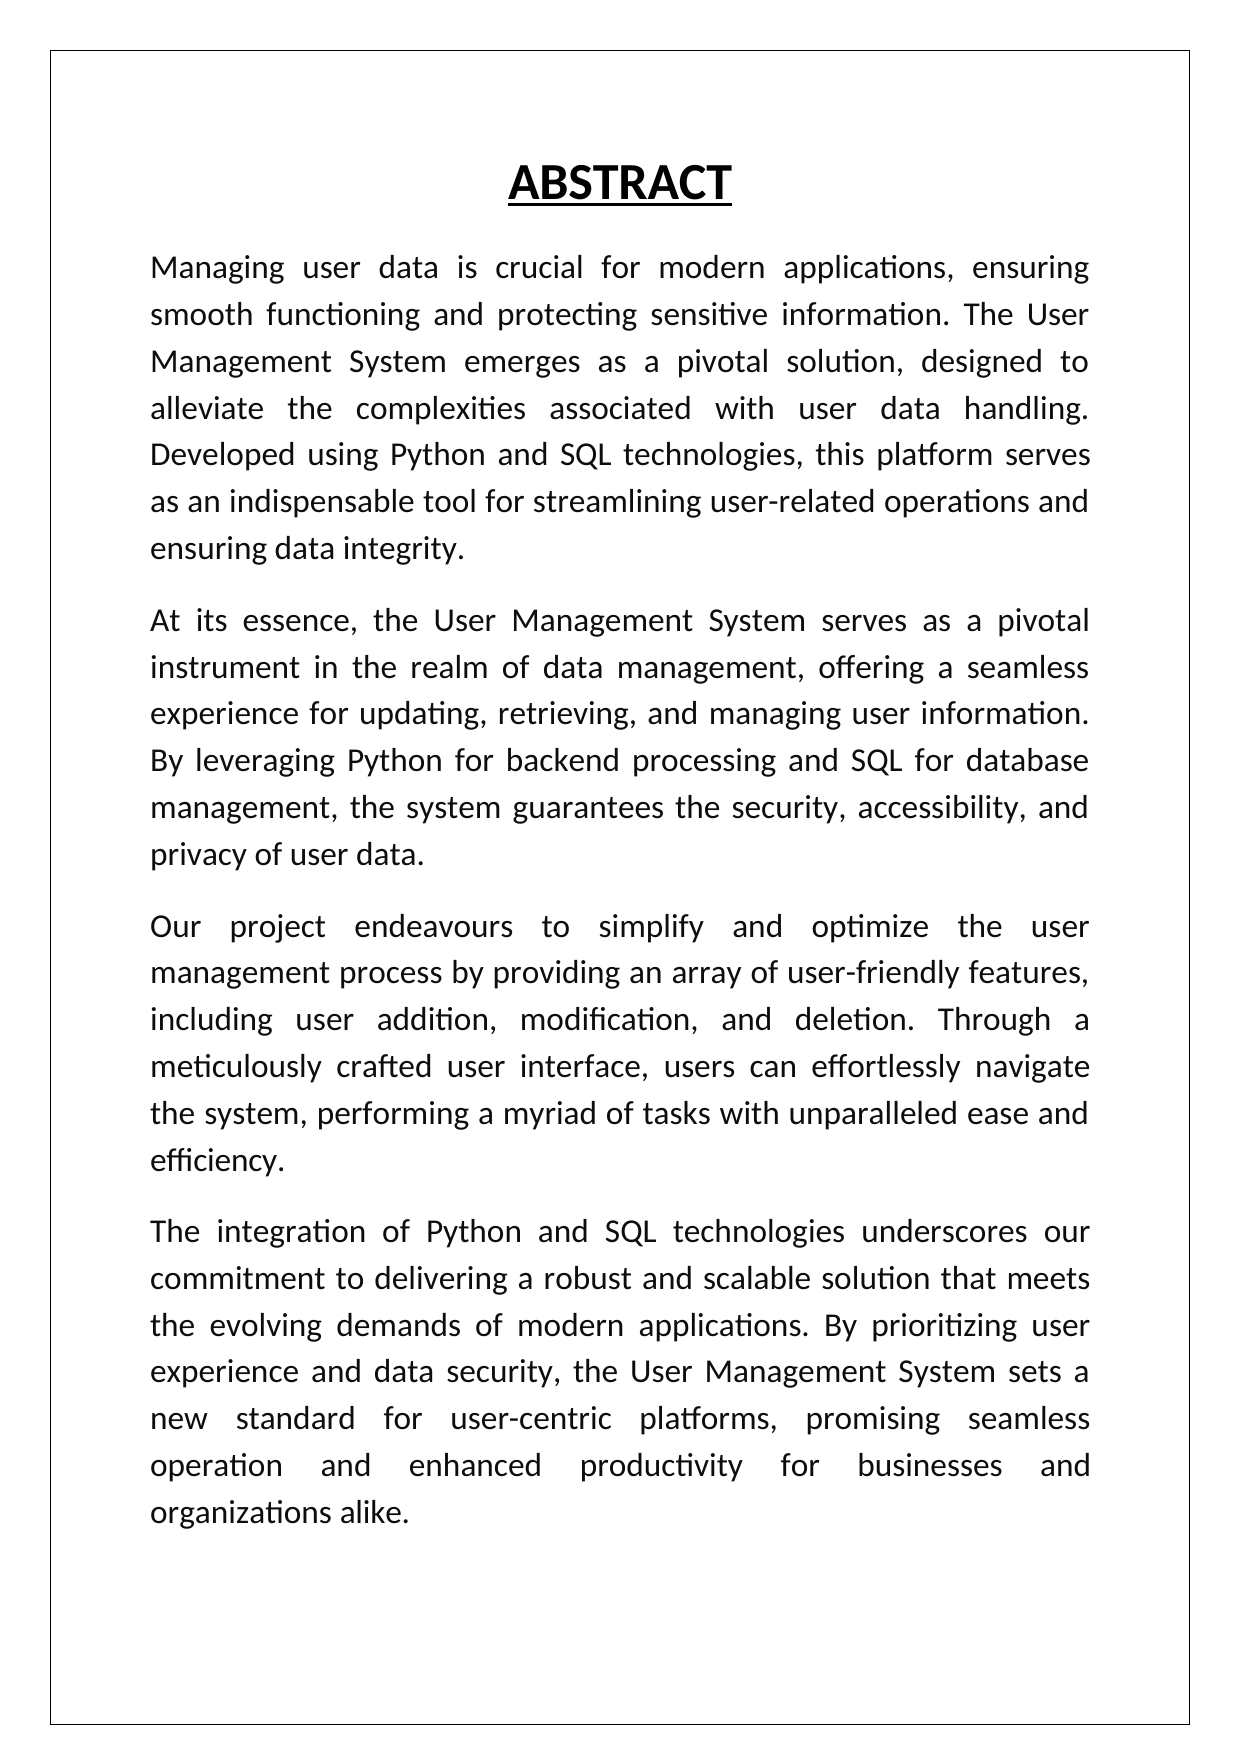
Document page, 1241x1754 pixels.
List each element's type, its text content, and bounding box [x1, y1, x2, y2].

text Managing user data is crucial for modern applications, ensuring smooth functioning and protecting sensitive information. The User Management System emerges as a pivotal solution, designed to alleviate the complexities associated with user data handling. Developed using Python and SQL technologies, this platform serves as an indispensable tool for streamlining user-related operations and ensuring data integrity. [150, 246, 1091, 568]
text Our project endeavours to simplify and optimize the user management process by providing an array of user-friendly features, including user addition, modification, and deletion. Through a meticulously crafted user interface, users can effortlessly navigate the system, performing a myriad of tasks with unparalleled ease and efficiency. [150, 905, 1091, 1179]
text At its essence, the User Management System serves as a pivotal instrument in the realm of data management, offering a seamless experience for updating, retrieving, and managing user information. By leveraging Python for backend processing and SQL for database management, the system guarantees the security, accessibility, and privacy of user data. [150, 599, 1091, 873]
text The integration of Python and SQL technologies underscores our commitment to delivering a robust and scalable solution that meets the evolving demands of modern applications. By prioritizing user experience and data security, the User Management System sets a new standard for user-centric platforms, promising seamless operation and enhanced productivity for businesses and organizations alike. [150, 1210, 1091, 1532]
text ABSTRACT [181, 150, 1059, 212]
